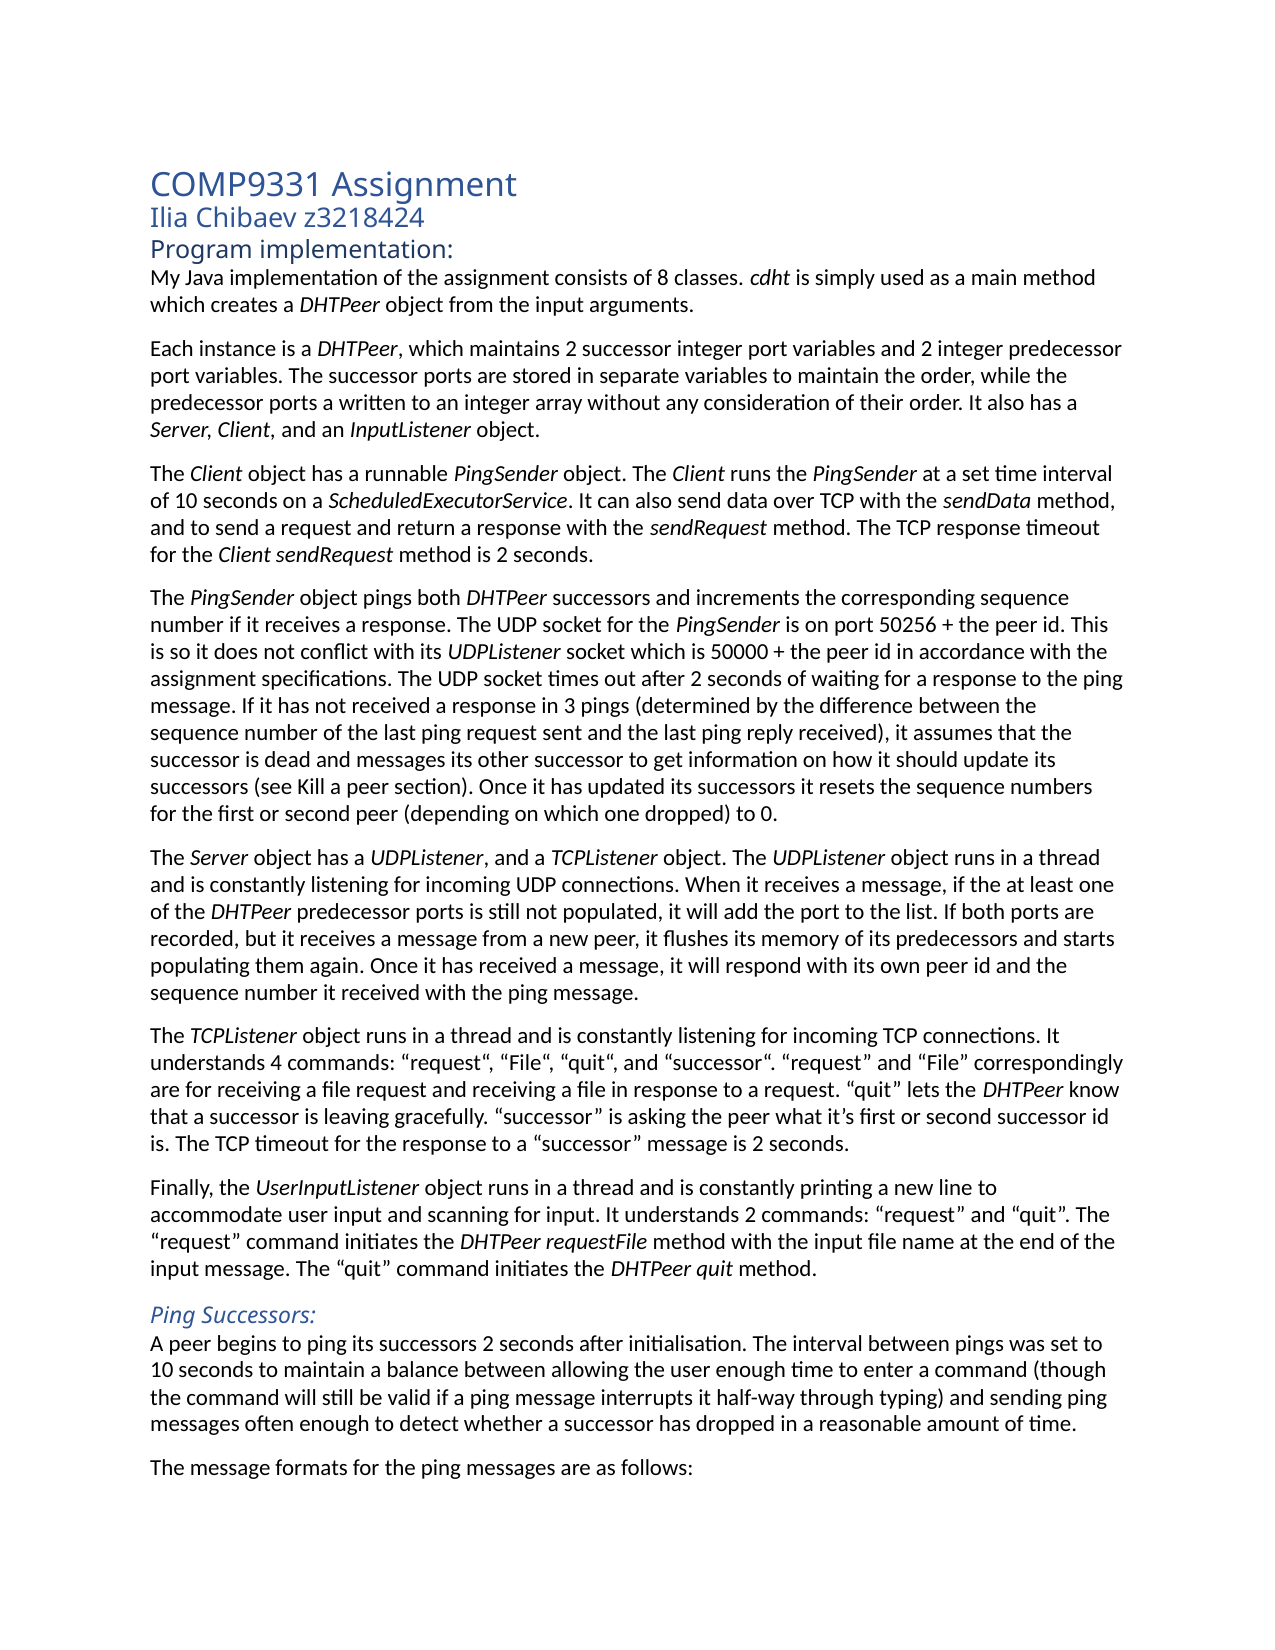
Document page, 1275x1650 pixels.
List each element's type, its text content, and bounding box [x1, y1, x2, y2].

text My Java implementation of the assignment consists of 8 classes. cdht is simply used as a main method which creates a DHTPeer object from the input arguments. [150, 264, 1125, 318]
text COMP9331 Assignment [150, 175, 1125, 202]
text A peer begins to ping its successors 2 seconds after initialisation. The interval between pings was set to 10 seconds to maintain a balance between allowing the user enough time to enter a command (though the command will still be valid if a ping message interrupts it half-way through typing) and sending ping messages often enough to detect whether a successor has dropped in a reasonable amount of time. [150, 1329, 1125, 1437]
text Ilia Chibaev z3218424 [150, 206, 1125, 233]
text The Server object has a UDPListener, and a TCPListener object. The UDPListener object runs in a thread and is constantly listening for incoming UDP connections. When it receives a message, if the at least one of the DHTPeer predecessor ports is still not populated, it will add the port to the list. If both ports are recorded, but it receives a message from a new peer, it flushes its memory of its predecessors and starts populating them again. Once it has received a message, it will respond with its own peer id and the sequence number it received with the ping message. [150, 843, 1125, 1005]
text The Client object has a runnable PingSender object. The Client runs the PingSender at a set time interval of 10 seconds on a ScheduledExecutorService. It can also send data over TCP with the sendData method, and to send a request and return a response with the sendRequest method. The TCP response timeout for the Client sendRequest method is 2 seconds. [150, 459, 1125, 567]
text The PingSender object pings both DHTPeer successors and increments the corresponding sequence number if it receives a response. The UDP socket for the PingSender is on port 50256 + the peer id. This is so it does not conflict with its UDPListener socket which is 50000 + the peer id in accordance with the assignment specifications. The UDP socket times out after 2 seconds of waiting for a response to the ping message. If it has not received a response in 3 pings (determined by the difference between the sequence number of the last ping request sent and the last ping reply received), it assumes that the successor is dead and messages its other successor to get information on how it should update its successors (see Kill a peer section). Once it has updated its successors it resets the sequence numbers for the first or second peer (depending on which one dropped) to 0. [150, 584, 1125, 827]
text Finally, the UserInputListener object runs in a thread and is constantly printing a new line to accommodate user input and scanning for input. It understands 2 commands: “request” and “quit”. The “request” command initiates the DHTPeer requestFile method with the input file name at the end of the input message. The “quit” command initiates the DHTPeer quit method. [150, 1174, 1125, 1282]
text Program implementation: [150, 237, 1125, 264]
text The TCPListener object runs in a thread and is constantly listening for incoming TCP connections. It understands 4 commands: “request“, “File“, “quit“, and “successor“. “request” and “File” correspondingly are for receiving a file request and receiving a file in response to a request. “quit” lets the DHTPeer know that a successor is leaving gracefully. “successor” is asking the peer what it’s first or second successor id is. The TCP timeout for the response to a “successor” message is 2 seconds. [150, 1022, 1125, 1157]
text The message formats for the ping messages are as follows: [150, 1454, 1125, 1481]
text Ping Successors: [150, 1302, 1125, 1329]
text Each instance is a DHTPeer, which maintains 2 successor integer port variables and 2 integer predecessor port variables. The successor ports are stored in separate variables to maintain the order, while the predecessor ports a written to an integer array without any consideration of their order. It also has a Server, Client, and an InputListener object. [150, 335, 1125, 443]
